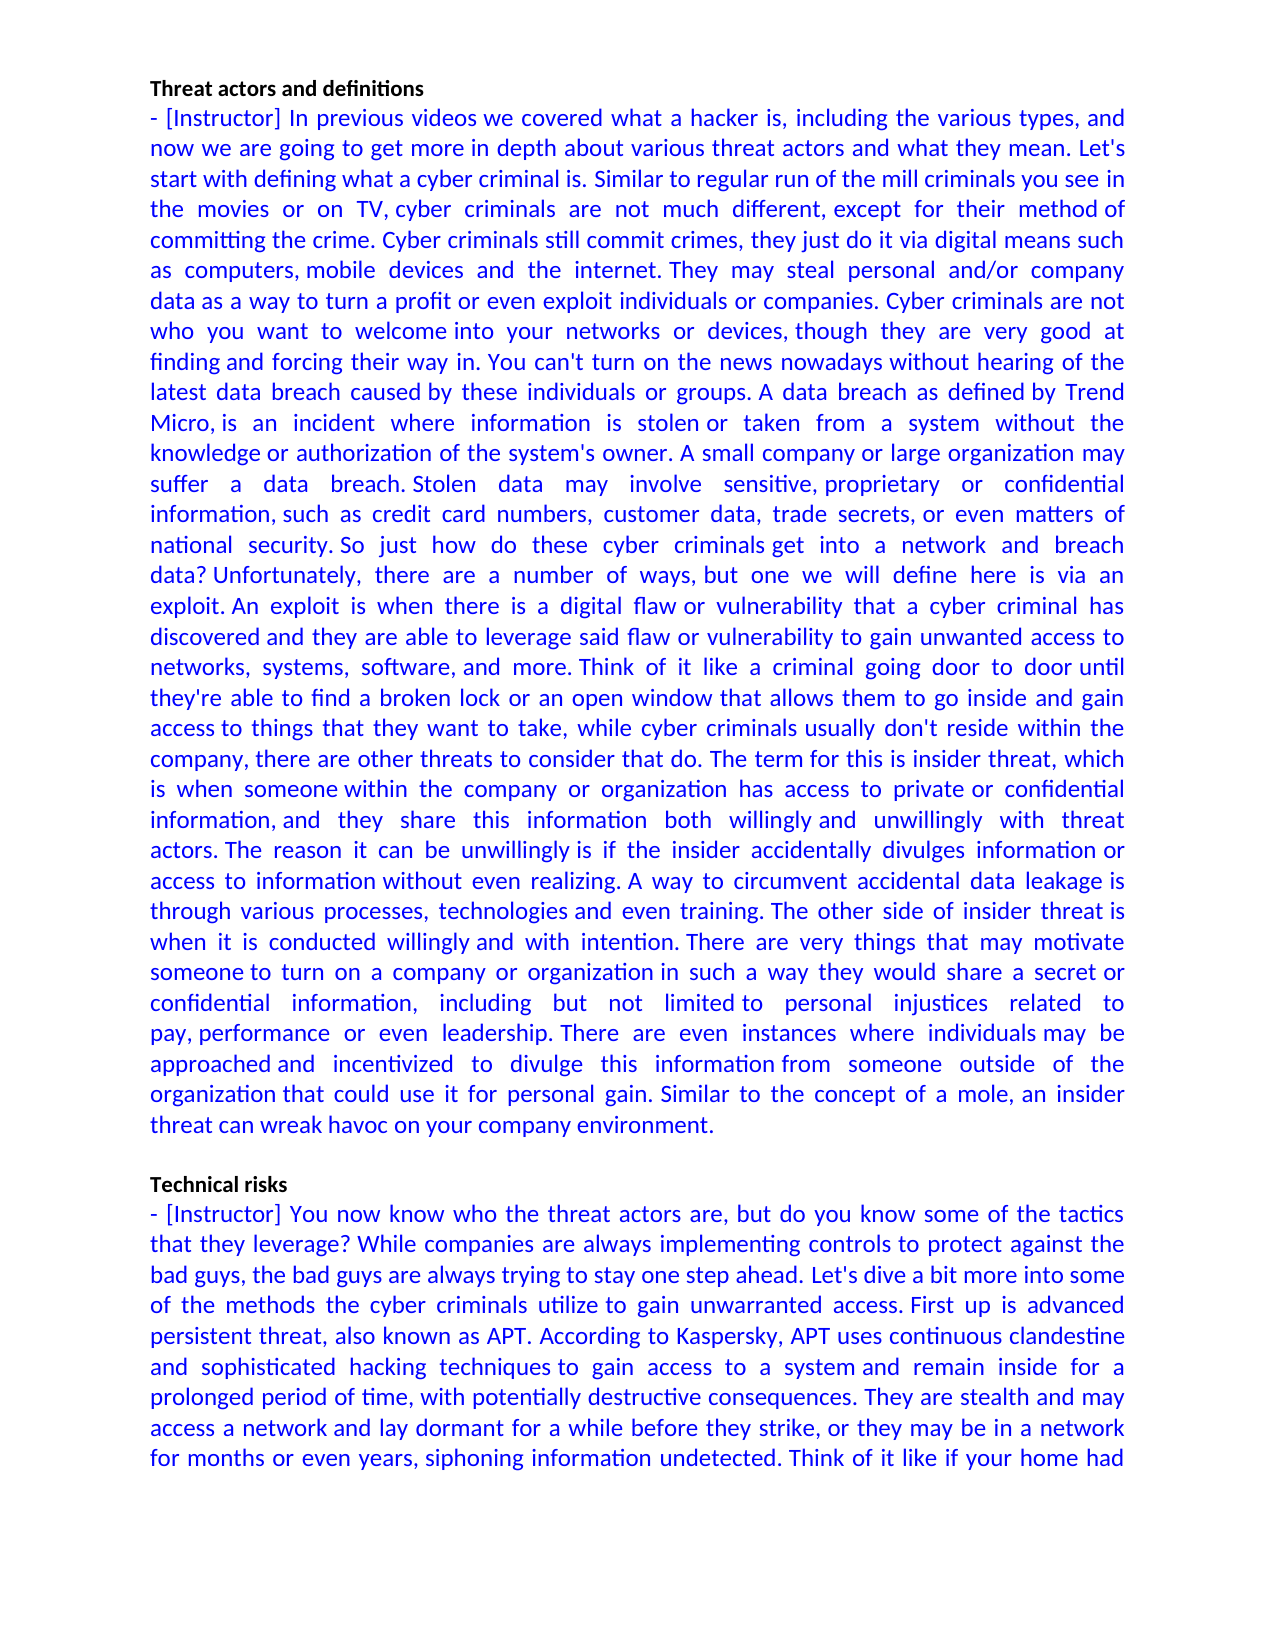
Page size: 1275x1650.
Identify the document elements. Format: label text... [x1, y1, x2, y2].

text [150, 1198, 1125, 1473]
text Technical risks [150, 1170, 1125, 1198]
text Threat actors and definitions [150, 74, 1125, 102]
text - [Instructor] In previous videos we covered what a hacker is, including the various types, and now we are going to get more in depth about various threat actors and what they mean. Let's start with defining what a cyber criminal is. Similar to regular run of the mill criminals you see in the movies or on TV, cyber criminals are not much different, except for their method of committing the crime. Cyber criminals still commit crimes, they just do it via digital means such as computers, mobile devices and the internet. They may steal personal and/or company data as a way to turn a profit or even exploit individuals or companies. Cyber criminals are not who you want to welcome into your networks or devices, though they are very good at finding and forcing their way in. You can't turn on the news nowadays without hearing of the latest data breach caused by these individuals or groups. A data breach as defined by Trend Micro, is an incident where information is stolen or taken from a system without the knowledge or authorization of the system's owner. A small company or large organization may suffer a data breach. Stolen data may involve sensitive, proprietary or confidential information, such as credit card numbers, customer data, trade secrets, or even matters of national security. So just how do these cyber criminals get into a network and breach data? Unfortunately, there are a number of ways, but one we will define here is via an exploit. An exploit is when there is a digital flaw or vulnerability that a cyber criminal has discovered and they are able to leverage said flaw or vulnerability to gain unwanted access to networks, systems, software, and more. Think of it like a criminal going door to door until they're able to find a broken lock or an open window that allows them to go inside and gain access to things that they want to take, while cyber criminals usually don't reside within the company, there are other threats to consider that do. The term for this is insider threat, which is when someone within the company or organization has access to private or confidential information, and they share this information both willingly and unwillingly with threat actors. The reason it can be unwillingly is if the insider accidentally divulges information or access to information without even realizing. A way to circumvent accidental data leakage is through various processes, technologies and even training. The other side of insider threat is when it is conducted willingly and with intention. There are very things that may motivate someone to turn on a company or organization in such a way they would share a secret or confidential information, including but not limited to personal injustices related to pay, performance or even leadership. There are even instances where individuals may be approached and incentivized to divulge this information from someone outside of the organization that could use it for personal gain. Similar to the concept of a mole, an insider threat can wreak havoc on your company environment. [150, 102, 1125, 1139]
